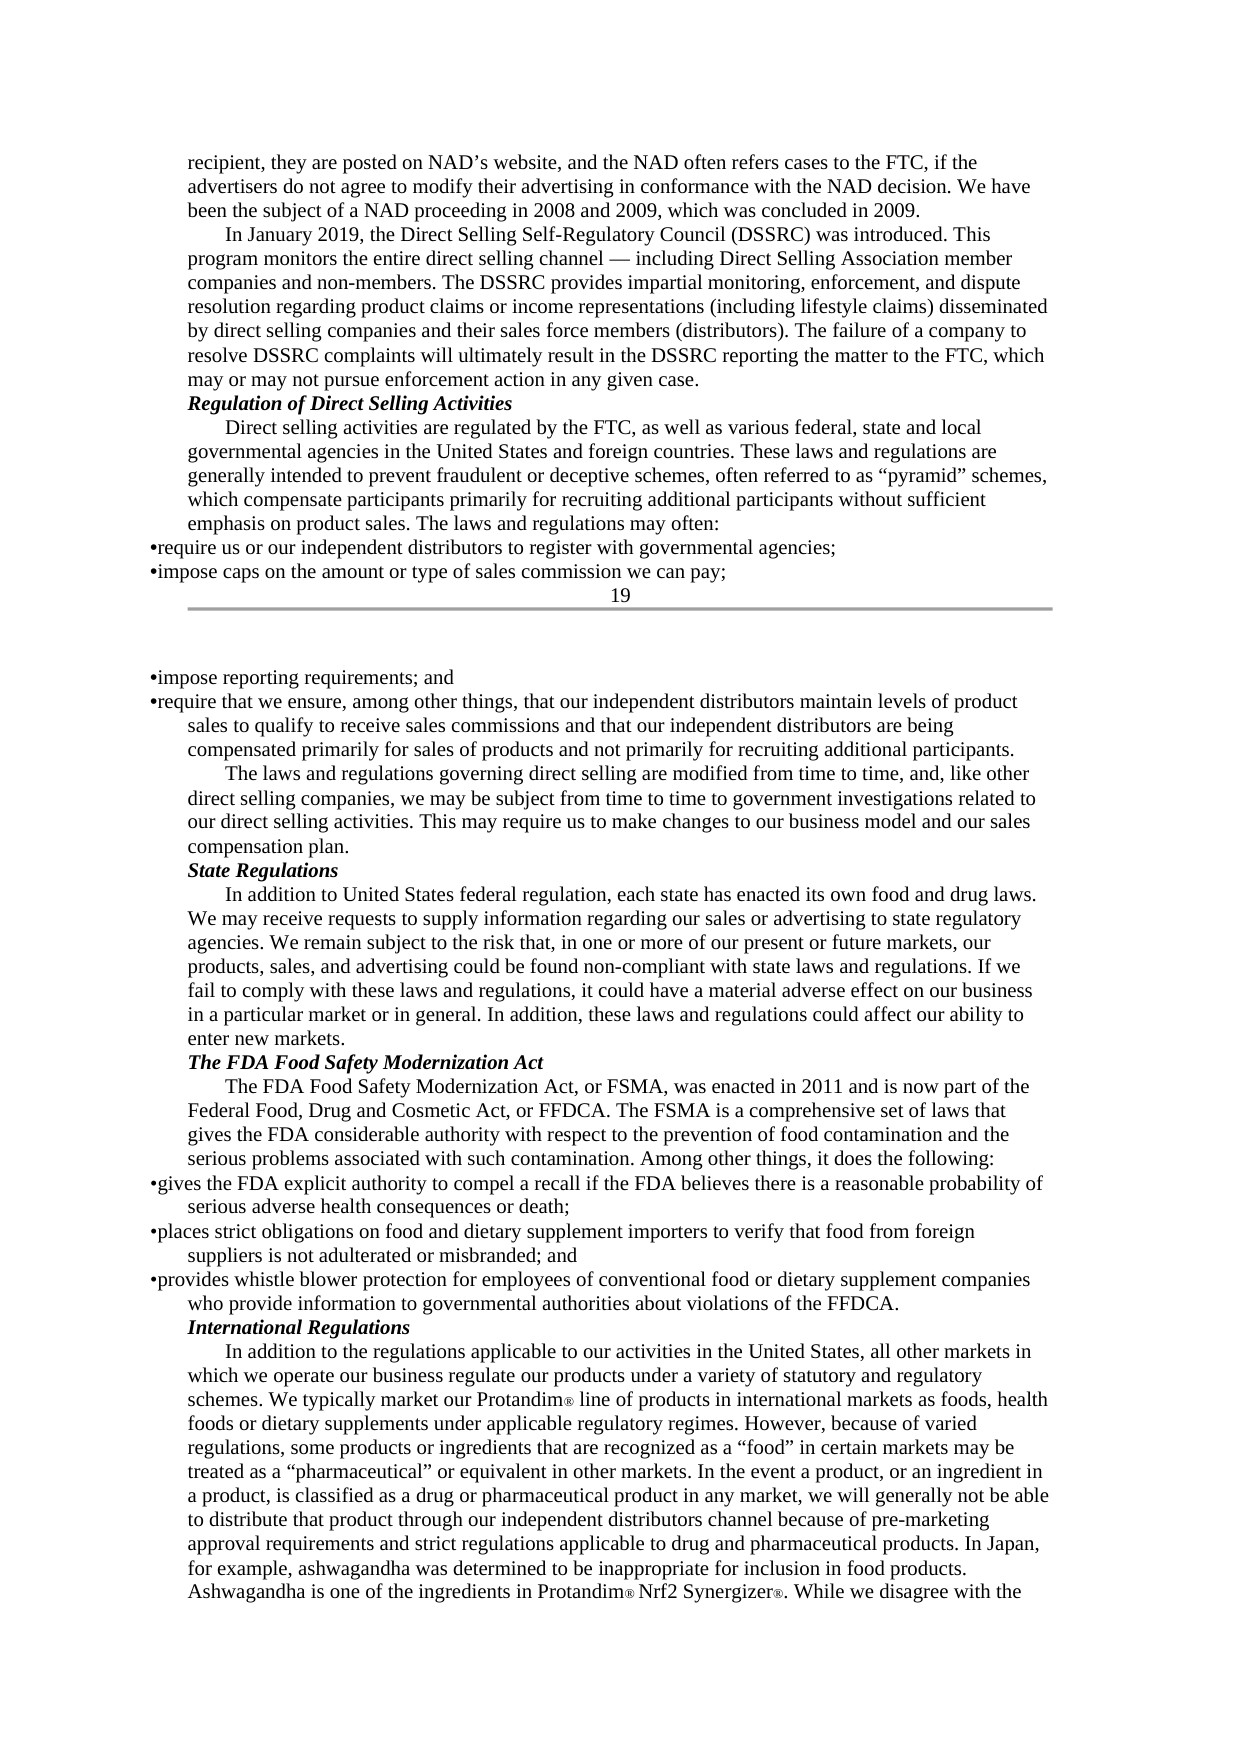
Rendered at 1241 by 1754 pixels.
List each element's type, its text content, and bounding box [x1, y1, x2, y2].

text •provides whistle blower protection for employees of conventional food or dietary supplement companies who provide information to governmental authorities about violations of the FFDCA. [150, 1267, 1053, 1315]
text •require that we ensure, among other things, that our independent distributors maintain levels of product sales to qualify to receive sales commissions and that our independent distributors are being compensated primarily for sales of products and not primarily for recruiting additional participants. [150, 689, 1053, 761]
text 19 [187, 583, 1053, 607]
text The laws and regulations governing direct selling are modified from time to time, and, like other direct selling companies, we may be subject from time to time to government investigations related to our direct selling activities. This may require us to make changes to our business model and our sales compensation plan. [187, 761, 1053, 858]
text •impose reporting requirements; and [150, 665, 1053, 689]
text International Regulations [187, 1315, 1053, 1339]
text The FDA Food Safety Modernization Act [187, 1050, 1053, 1074]
text •impose caps on the amount or type of sales commission we can pay; [150, 559, 1053, 583]
text The FDA Food Safety Modernization Act, or FSMA, was enacted in 2011 and is now part of the Federal Food, Drug and Cosmetic Act, or FFDCA. The FSMA is a comprehensive set of laws that gives the FDA considerable authority with respect to the prevention of food contamination and the serious problems associated with such contamination. Among other things, it does the following: [187, 1074, 1053, 1170]
text In January 2019, the Direct Selling Self-Regulatory Council (DSSRC) was introduced. This program monitors the entire direct selling channel — including Direct Selling Association member companies and non-members. The DSSRC provides impartial monitoring, enforcement, and dispute resolution regarding product claims or income representations (including lifestyle claims) disseminated by direct selling companies and their sales force members (distributors). The failure of a company to resolve DSSRC complaints will ultimately result in the DSSRC reporting the matter to the FTC, which may or may not pursue enforcement action in any given case. [187, 222, 1053, 391]
text •gives the FDA explicit authority to compel a recall if the FDA believes there is a reasonable probability of serious adverse health consequences or death; [150, 1170, 1053, 1218]
text Direct selling activities are regulated by the FTC, as well as various federal, state and local governmental agencies in the United States and foreign countries. These laws and regulations are generally intended to prevent fraudulent or deceptive schemes, often referred to as “pyramid” schemes, which compensate participants primarily for recruiting additional participants without sufficient emphasis on product sales. The laws and regulations may often: [187, 415, 1053, 535]
text Regulation of Direct Selling Activities [187, 391, 1053, 415]
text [187, 1339, 1053, 1603]
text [187, 150, 1053, 222]
text State Regulations [187, 858, 1053, 882]
text •places strict obligations on food and dietary supplement importers to verify that food from foreign suppliers is not adulterated or misbranded; and [150, 1218, 1053, 1267]
text In addition to United States federal regulation, each state has enacted its own food and drug laws. We may receive requests to supply information regarding our sales or advertising to state regulatory agencies. We remain subject to the risk that, in one or more of our present or future markets, our products, sales, and advertising could be found non-compliant with state laws and regulations. If we fail to comply with these laws and regulations, it could have a material adverse effect on our business in a particular market or in general. In addition, these laws and regulations could affect our ability to enter new markets. [187, 882, 1053, 1050]
text •require us or our independent distributors to register with governmental agencies; [150, 535, 1053, 559]
